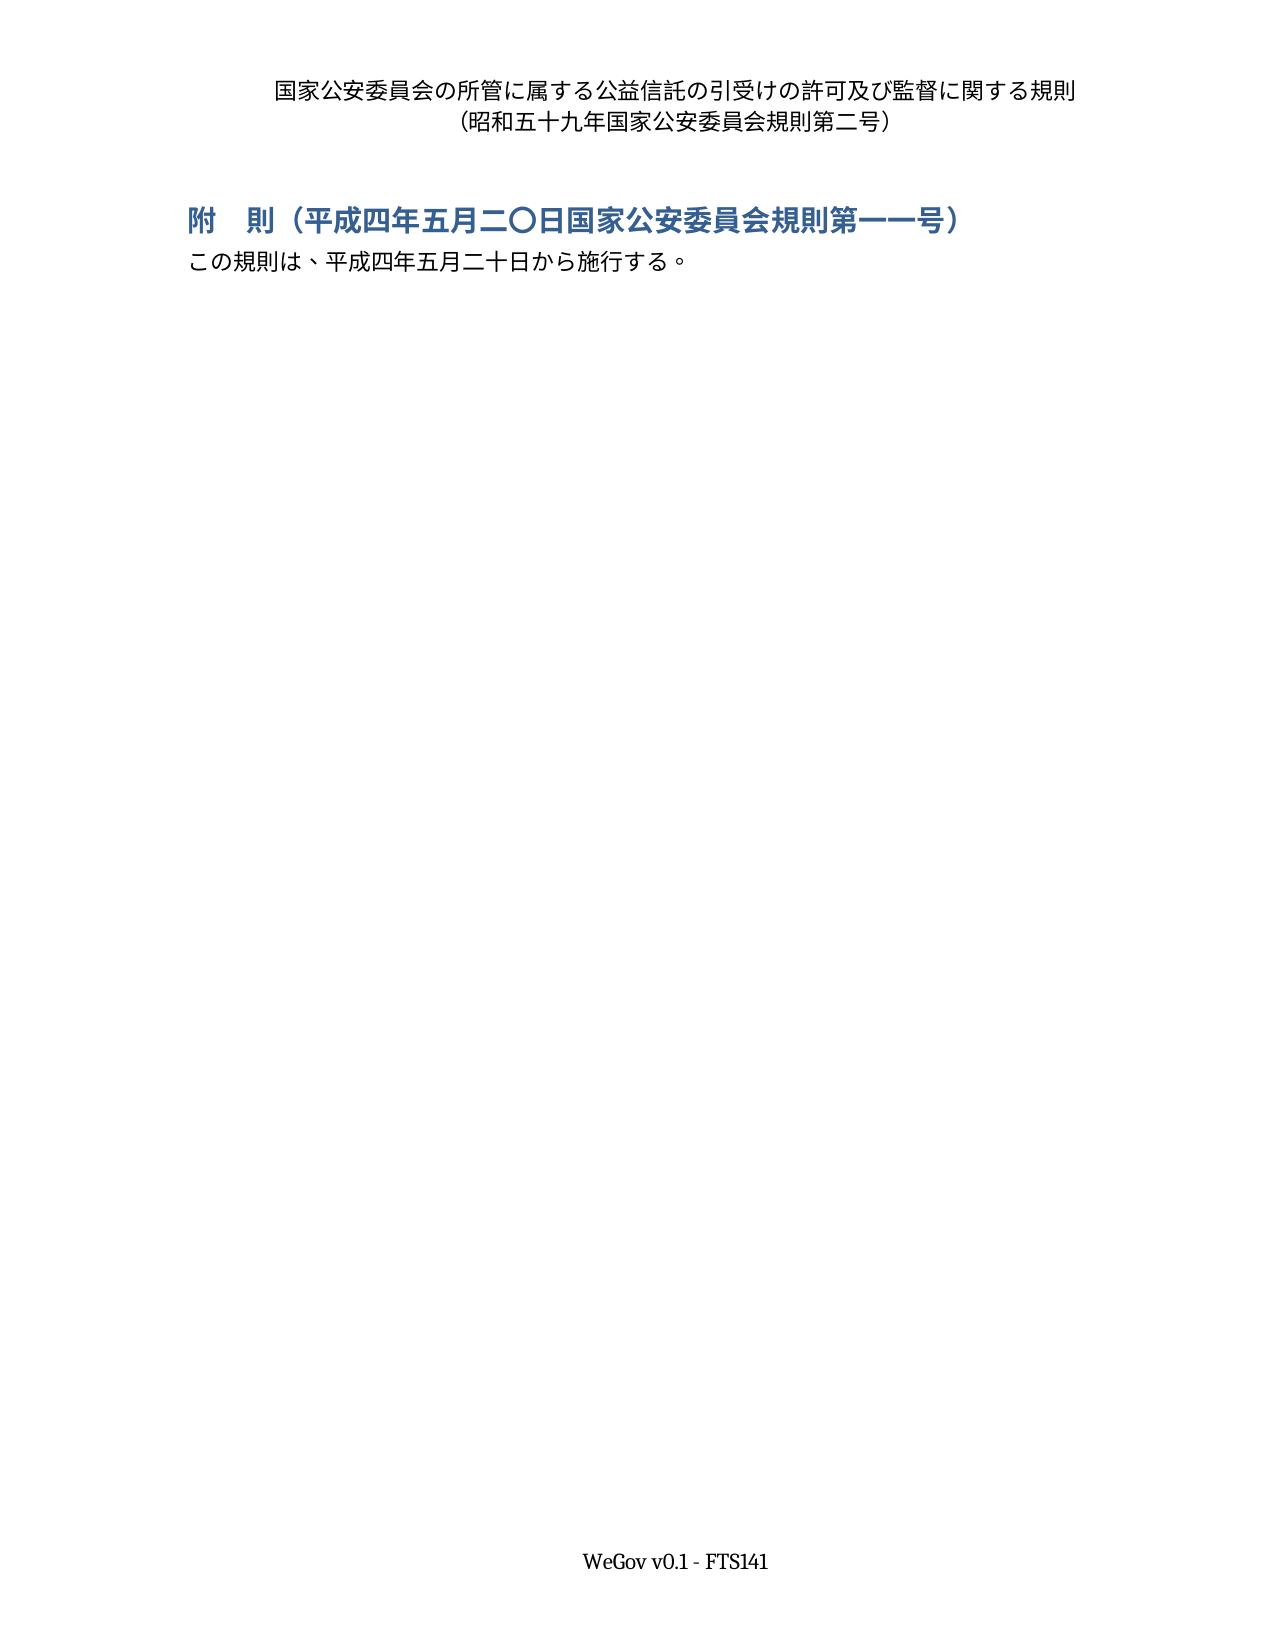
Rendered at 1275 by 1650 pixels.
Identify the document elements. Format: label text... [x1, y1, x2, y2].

text この規則は、平成四年五月二十日から施行する。 [187, 246, 1087, 277]
subtitle 附 則（平成四年五月二〇日国家公安委員会規則第一一号） [187, 200, 1087, 240]
